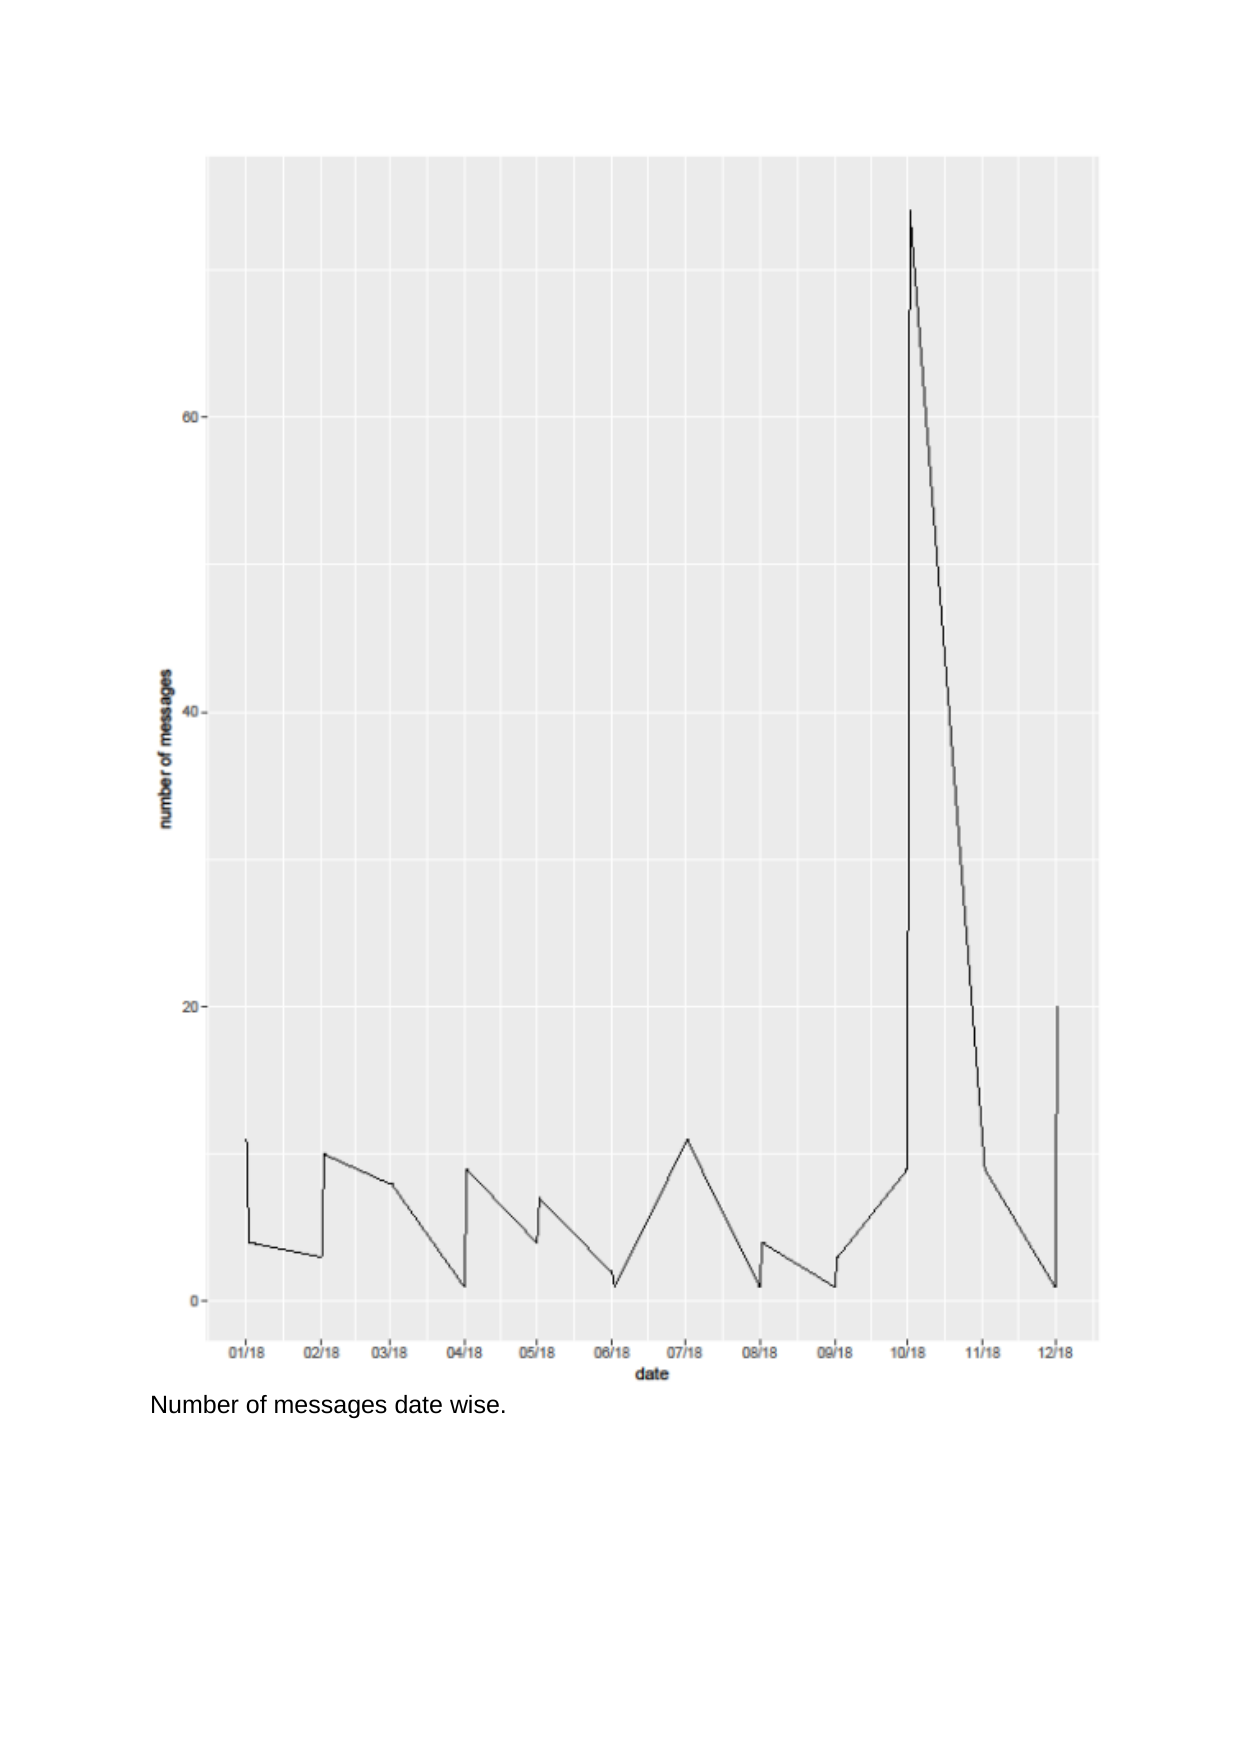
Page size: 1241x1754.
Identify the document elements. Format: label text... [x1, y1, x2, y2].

text Number of messages date wise. [150, 1388, 1090, 1418]
